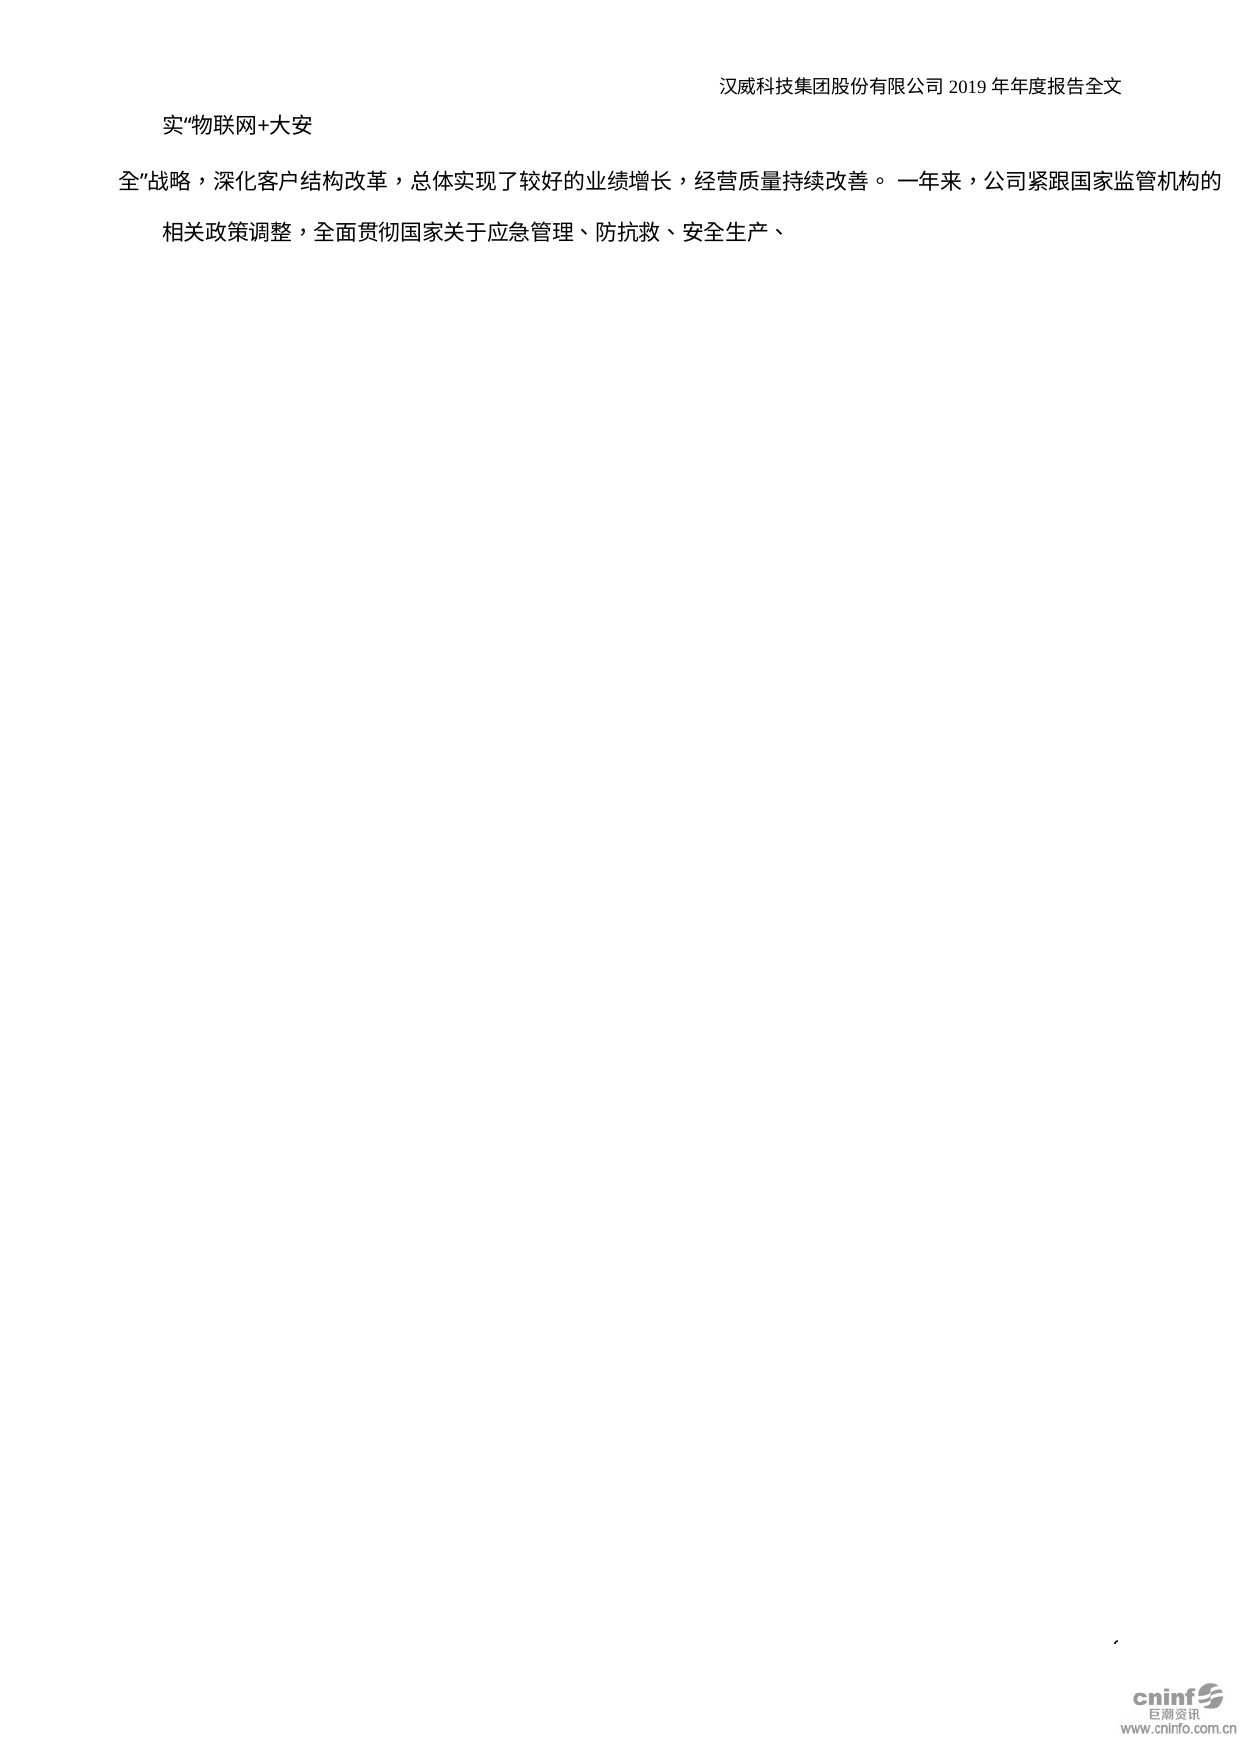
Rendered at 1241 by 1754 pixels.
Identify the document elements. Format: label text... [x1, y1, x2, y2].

text 全”战略，深化客户结构改革，总体实现了较好的业绩增长，经营质量持续改善。 一年来，公司紧跟国家监管机构的相关政策调整，全面贯彻国家关于应急管理、防抗救、安全生产、 [118, 166, 1240, 246]
picture [1115, 1680, 1240, 1737]
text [162, 110, 1240, 140]
